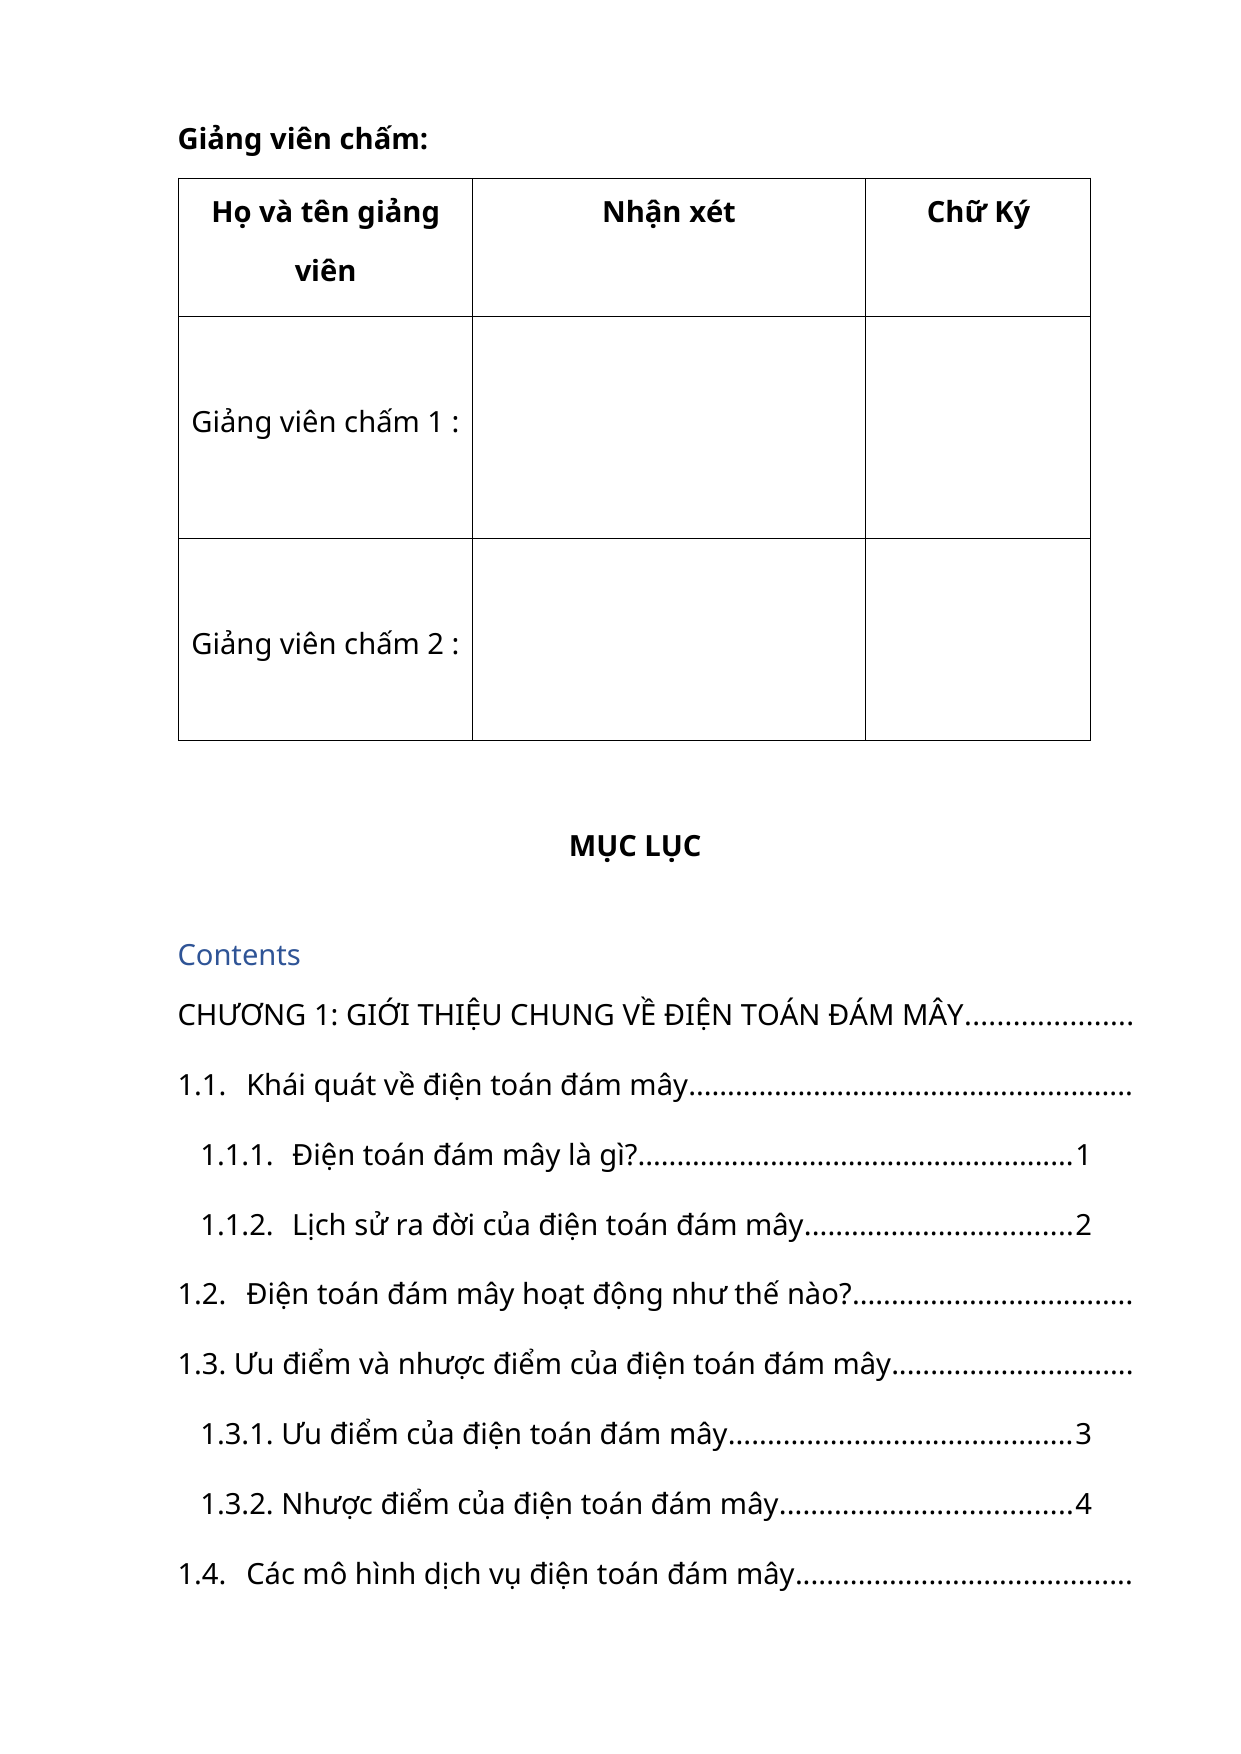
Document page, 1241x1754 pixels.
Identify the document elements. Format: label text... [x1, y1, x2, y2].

table_cell [473, 317, 865, 537]
text Giảng viên chấm: [177, 118, 1092, 158]
table_header Chữ Ký [866, 179, 1090, 316]
table_cell Giảng viên chấm 2 : [179, 539, 472, 739]
table_cell [866, 317, 1090, 537]
table_header Nhận xét [473, 179, 865, 316]
table_cell [473, 539, 865, 739]
table_cell Giảng viên chấm 1 : [179, 317, 472, 537]
table_header Họ và tên giảng viên [179, 179, 472, 316]
text MỤC LỤC [177, 825, 1092, 865]
table_cell [866, 539, 1090, 739]
